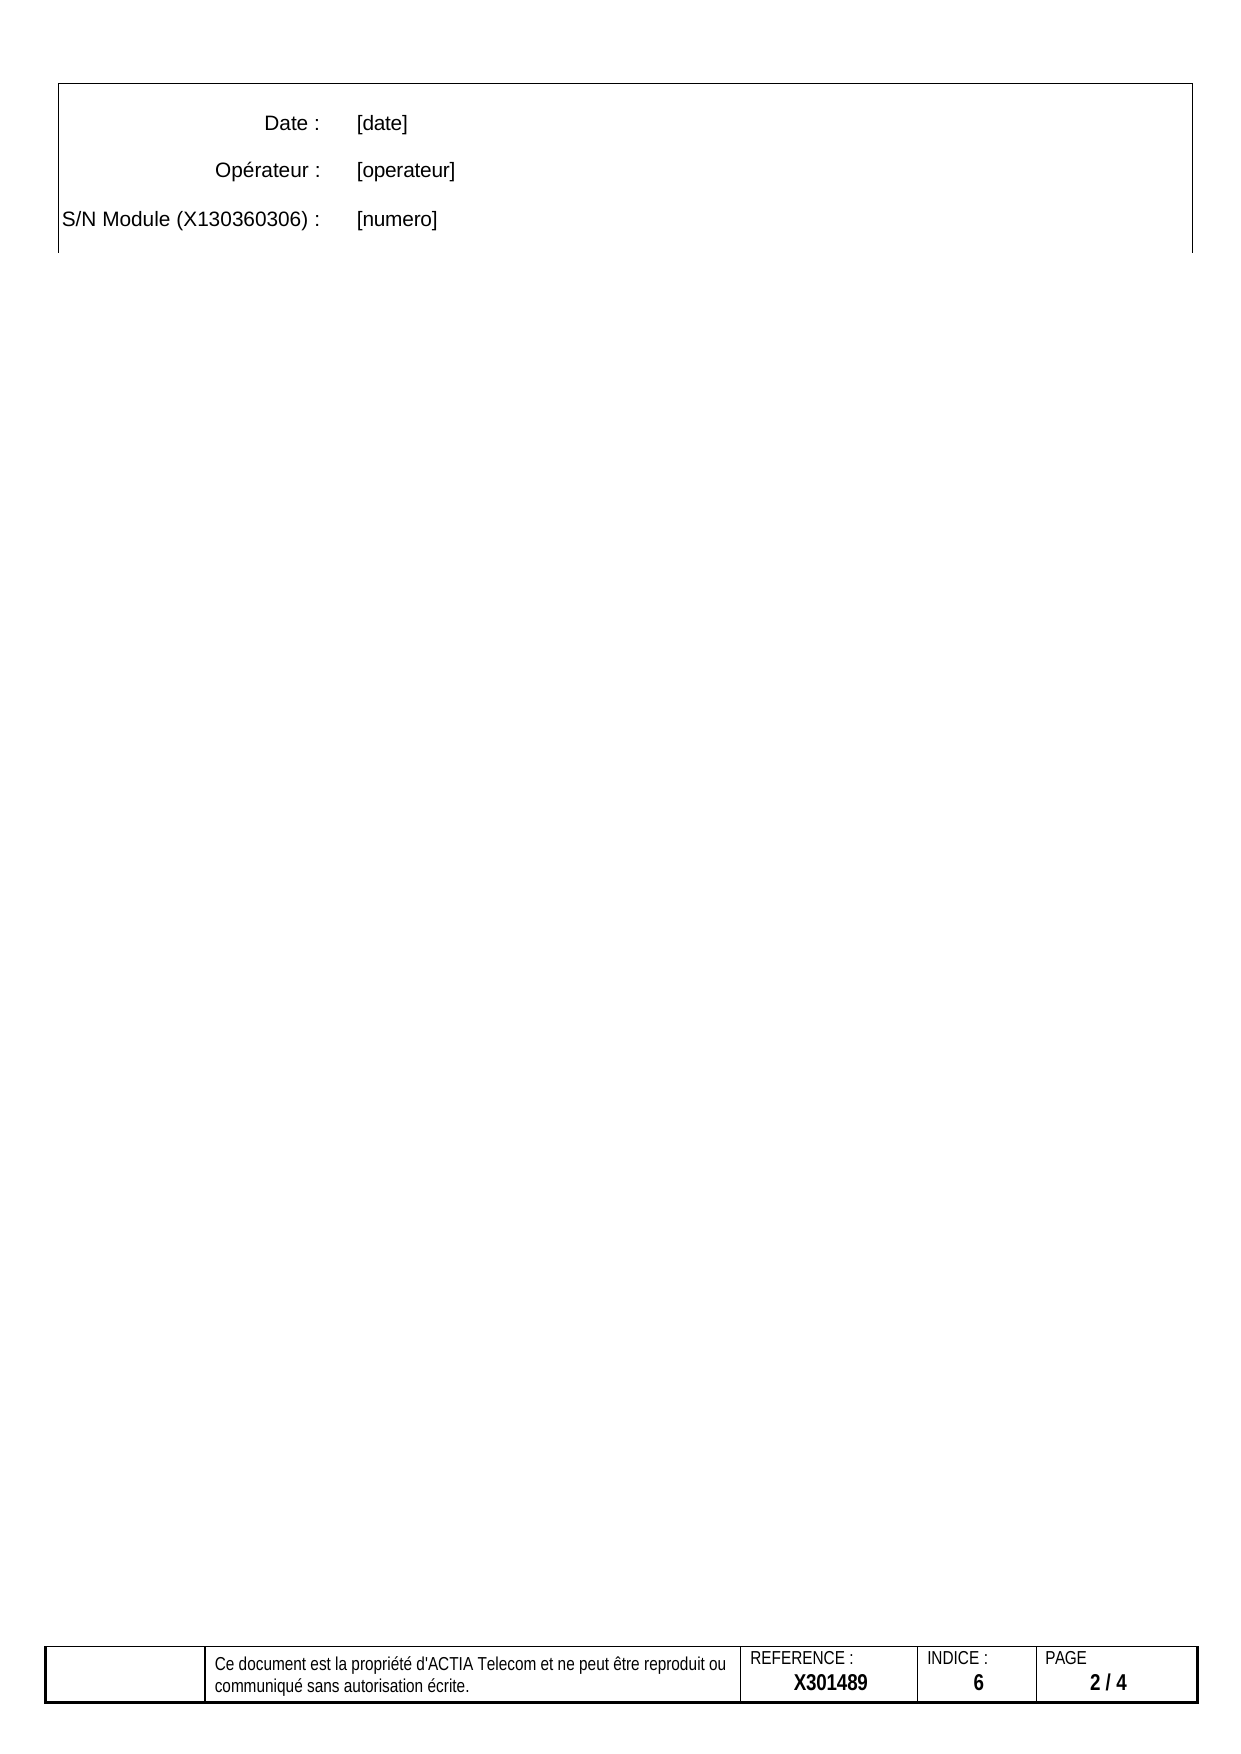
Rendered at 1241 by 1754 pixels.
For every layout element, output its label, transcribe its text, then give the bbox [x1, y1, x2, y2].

table_header Date : [date] Opérateur : [operateur] S/N Module (X130360306) : [numero] [59, 84, 1192, 253]
